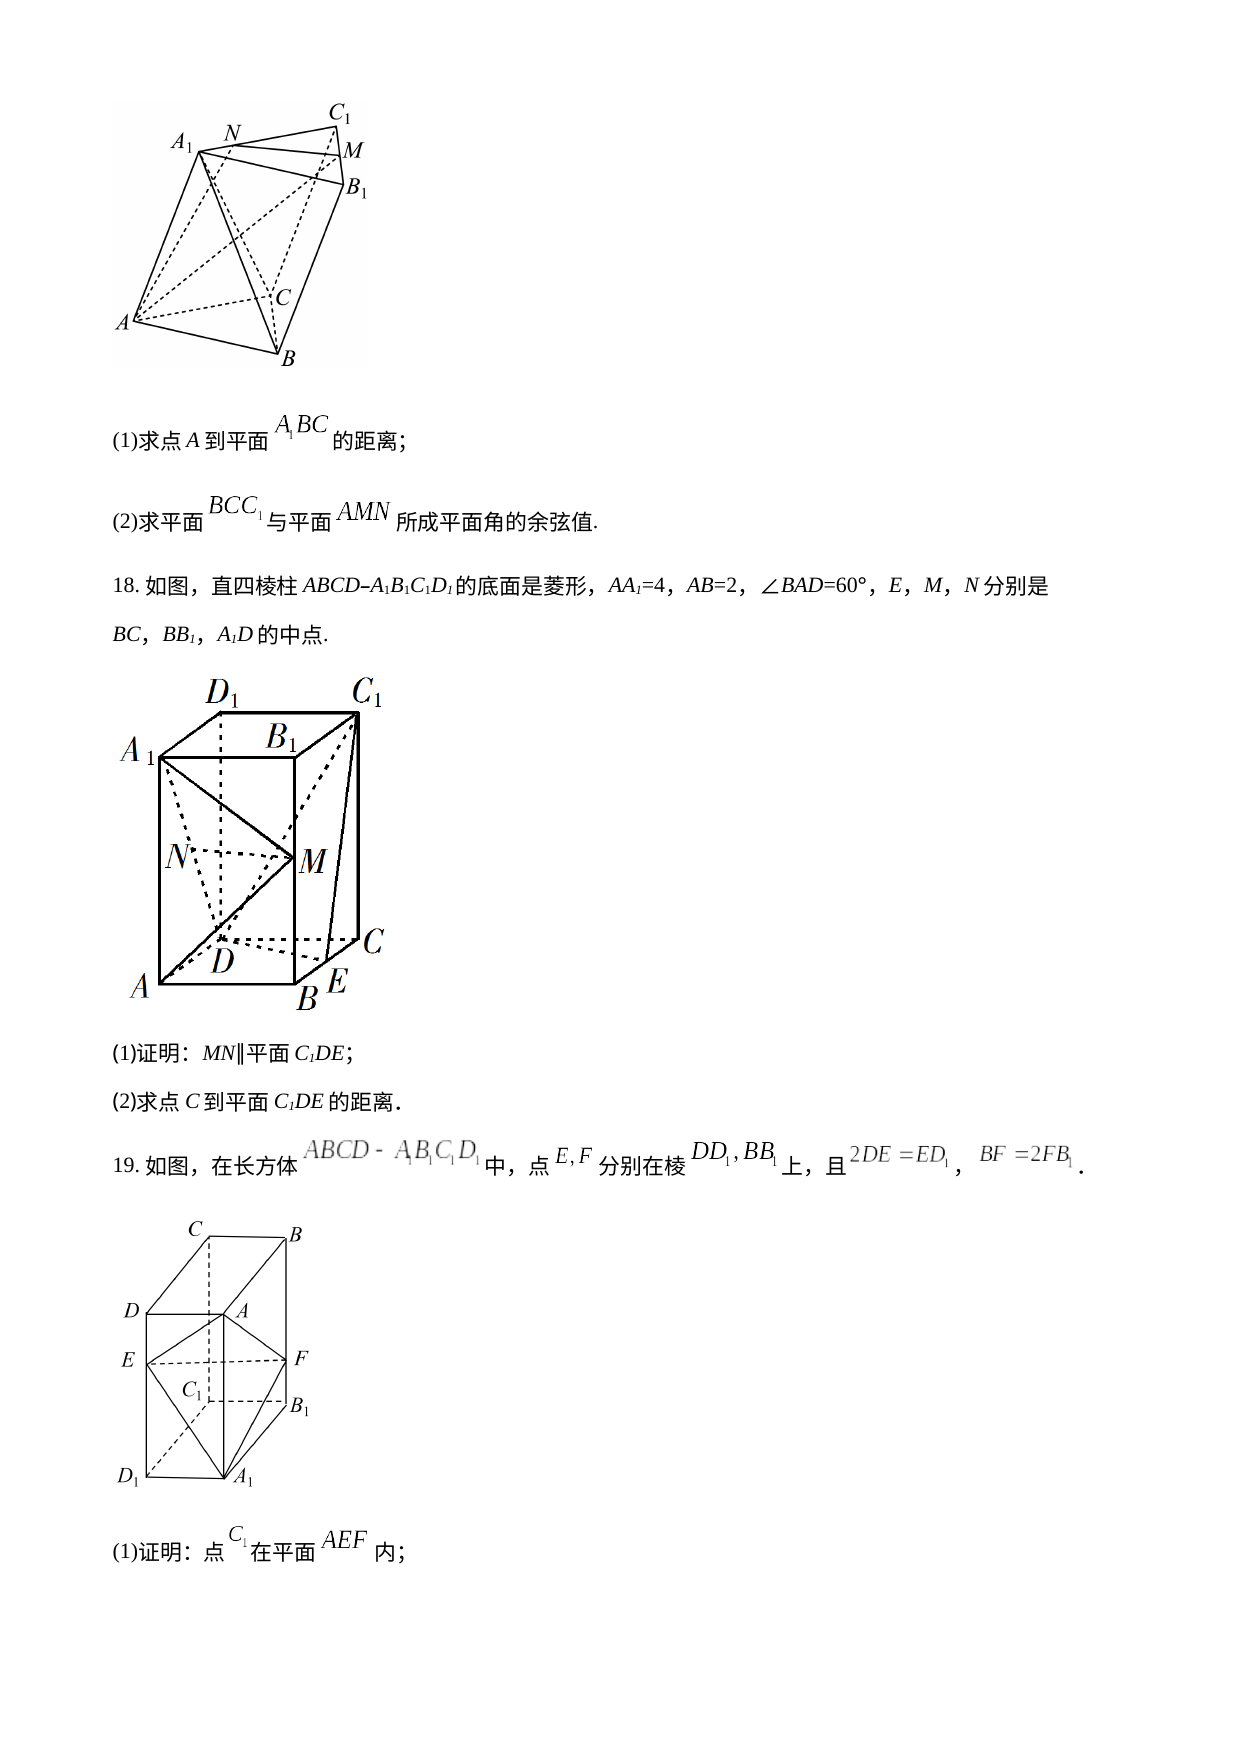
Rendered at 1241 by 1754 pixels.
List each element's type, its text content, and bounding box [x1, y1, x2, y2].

text (1)证明：点在平面内； [112, 1518, 1128, 1583]
text (1)求点A到平面的距离； [112, 407, 1128, 472]
picture [112, 665, 397, 1018]
text 18. 如图，直四棱柱ABCD–A1B1C1D1的底面是菱形，AA1=4，AB=2，∠BAD=60°，E，M，N分别是BC，BB1，A1D的中点. [112, 569, 1128, 650]
picture [112, 101, 368, 368]
text 19. 如图，在长方体中，点分别在棱上，且，． [112, 1132, 1128, 1197]
picture [112, 1213, 330, 1492]
text (1)证明：MN∥平面C1DE； [112, 1036, 1128, 1068]
text (2)求平面与平面所成平面角的余弦值. [112, 488, 1128, 553]
text (2)求点C到平面C1DE的距离． [112, 1084, 1128, 1117]
